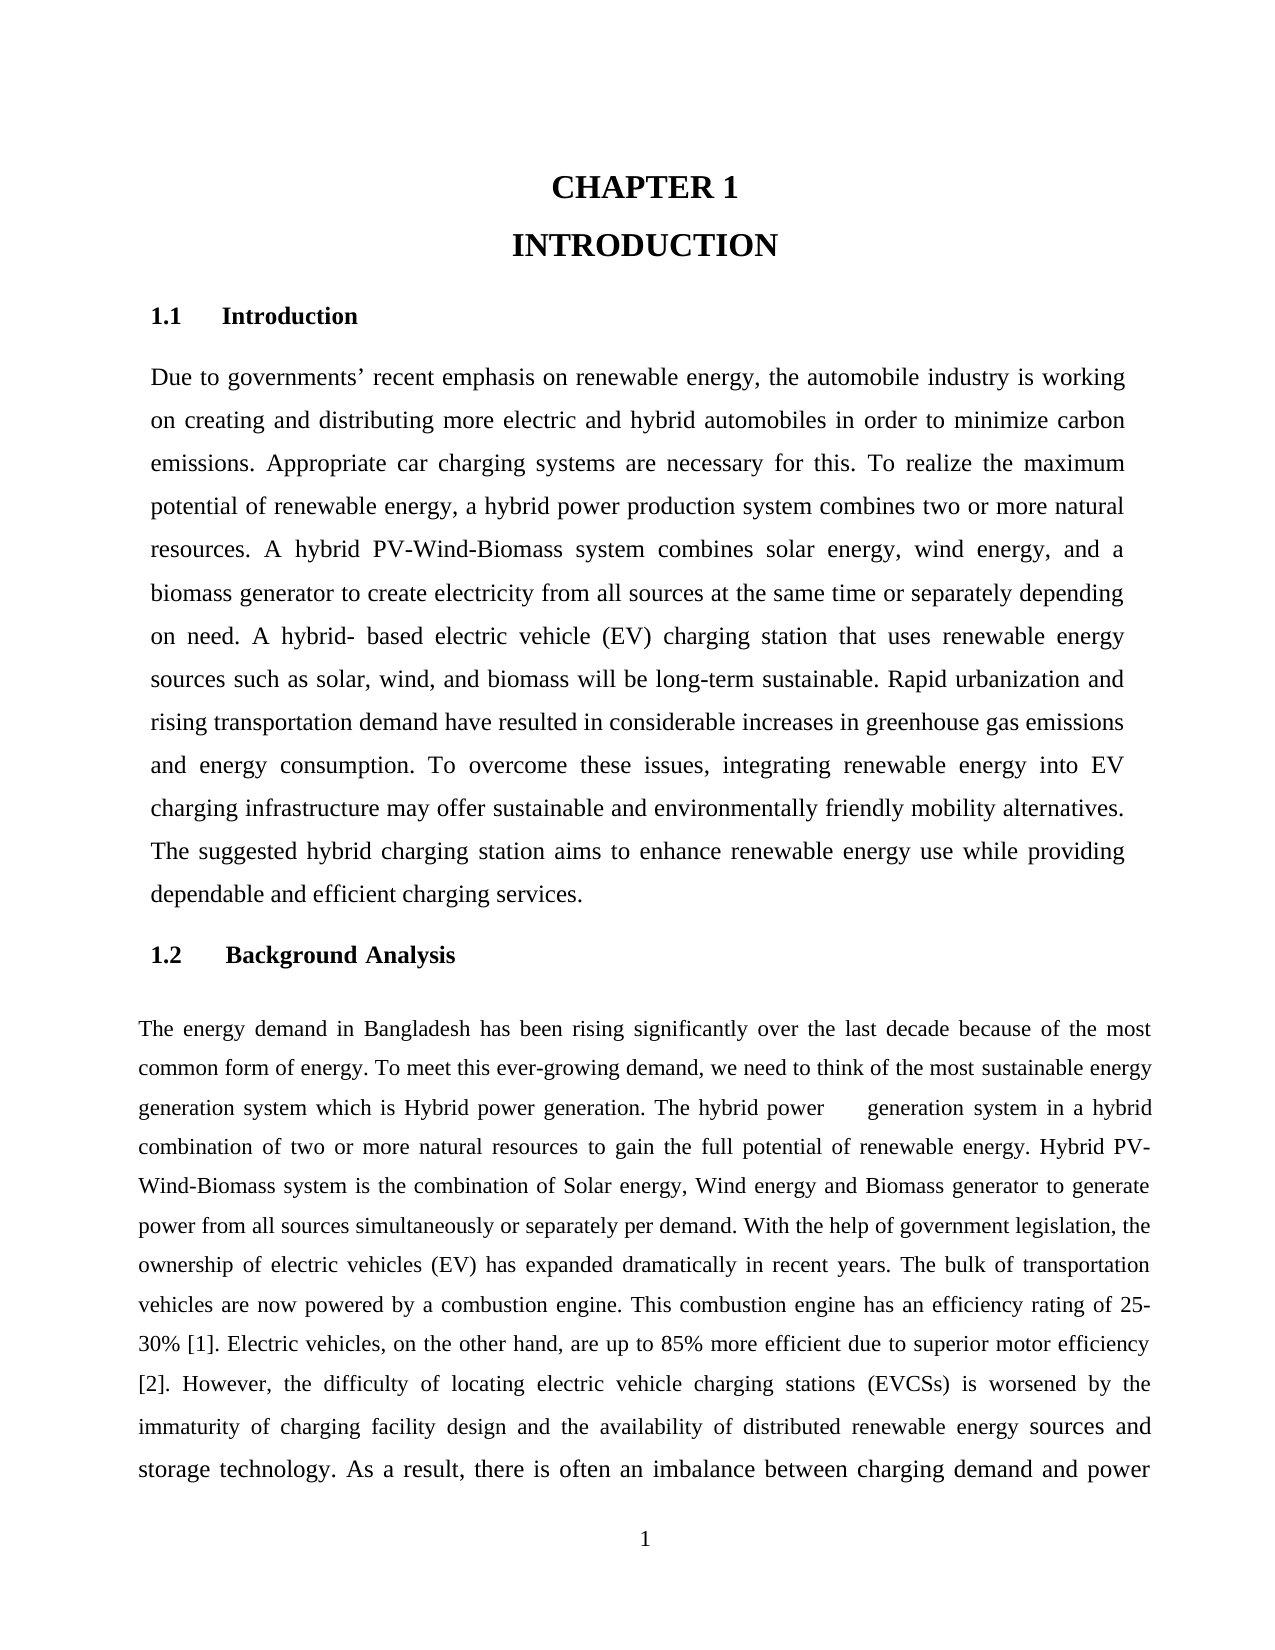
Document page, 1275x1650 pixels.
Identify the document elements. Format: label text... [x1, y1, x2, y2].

text CHAPTER 1 [138, 168, 1152, 206]
list Introduction [150, 301, 1125, 329]
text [138, 1015, 1152, 1483]
subtitle Background Analysis [150, 940, 1152, 969]
text INTRODUCTION [138, 225, 1152, 264]
text Due to governments’ recent emphasis on renewable energy, the automobile industry is working on creating and distributing more electric and hybrid automobiles in order to minimize carbon emissions. Appropriate car charging systems are necessary for this. To realize the maximum potential of renewable energy, a hybrid power production system combines two or more natural resources. A hybrid PV-Wind-Biomass system combines solar energy, wind energy, and a biomass generator to create electricity from all sources at the same time or separately depending on need. A hybrid- based electric vehicle (EV) charging station that uses renewable energy sources such as solar, wind, and biomass will be long-term sustainable. Rapid urbanization and rising transportation demand have resulted in considerable increases in greenhouse gas emissions and energy consumption. To overcome these issues, integrating renewable energy into EV charging infrastructure may offer sustainable and environmentally friendly mobility alternatives. The suggested hybrid charging station aims to enhance renewable energy use while providing dependable and efficient charging services. [150, 362, 1125, 908]
